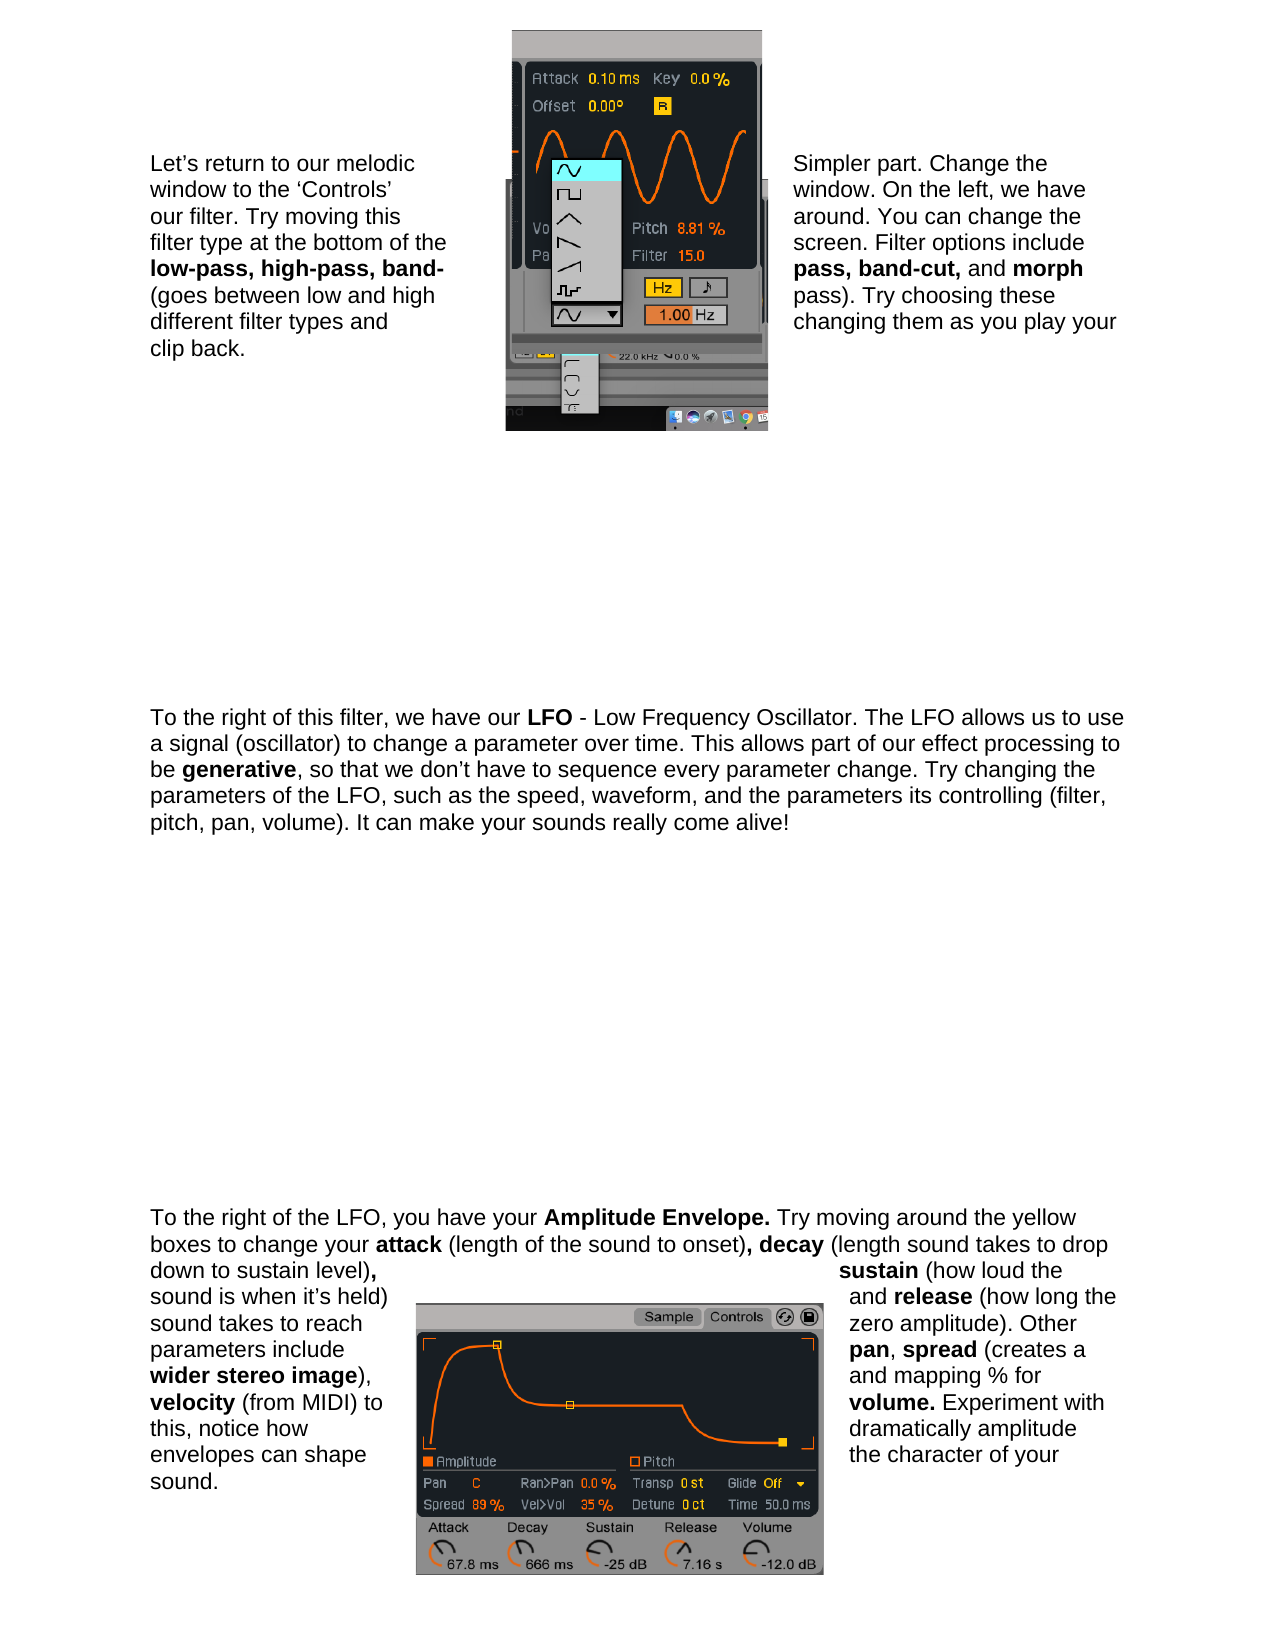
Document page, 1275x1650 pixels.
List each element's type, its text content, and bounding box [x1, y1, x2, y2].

picture [504, 30, 769, 431]
text Let’s return to our melodic Simpler part. Change the window to the ‘Controls’ window. On the left, we have our filter. Try moving this around. You can change the filter type at the bottom of the screen. Filter options include low-pass, high-pass, band-pass, band-cut, and morph (goes between low and high pass). Try choosing these different filter types and changing them as you play your clip back. [763, 150, 1125, 361]
text Let’s return to our melodic Simpler part. Change the window to the ‘Controls’ window. On the left, we have our filter. Try moving this around. You can change the filter type at the bottom of the screen. Filter options include low-pass, high-pass, band-pass, band-cut, and morph (goes between low and high pass). Try choosing these different filter types and changing them as you play your clip back. [150, 150, 510, 361]
text To the right of the LFO, you have your Amplitude Envelope. Try moving around the yellow boxes to change your attack (length of the sound to onset), decay (length sound takes to drop down to sustain level), sustain (how loud the sound is when it’s held) and release (how long the sound takes to reach zero amplitude). Other parameters include pan, spread (creates a wider stereo image), and mapping % for velocity (from MIDI) to volume. Experiment with this, notice how dramatically amplitude envelopes can shape the character of your sound. [150, 1204, 1125, 1494]
text To the right of this filter, we have our LFO - Low Frequency Oscillator. The LFO allows us to use a signal (oscillator) to change a parameter over time. This allows part of our effect processing to be generative, so that we don’t have to sequence every parameter change. Try changing the parameters of the LFO, such as the speed, waveform, and the parameters its controlling (filter, pitch, pan, volume). It can make your sounds really come alive! [150, 703, 1125, 835]
picture [414, 1303, 824, 1575]
